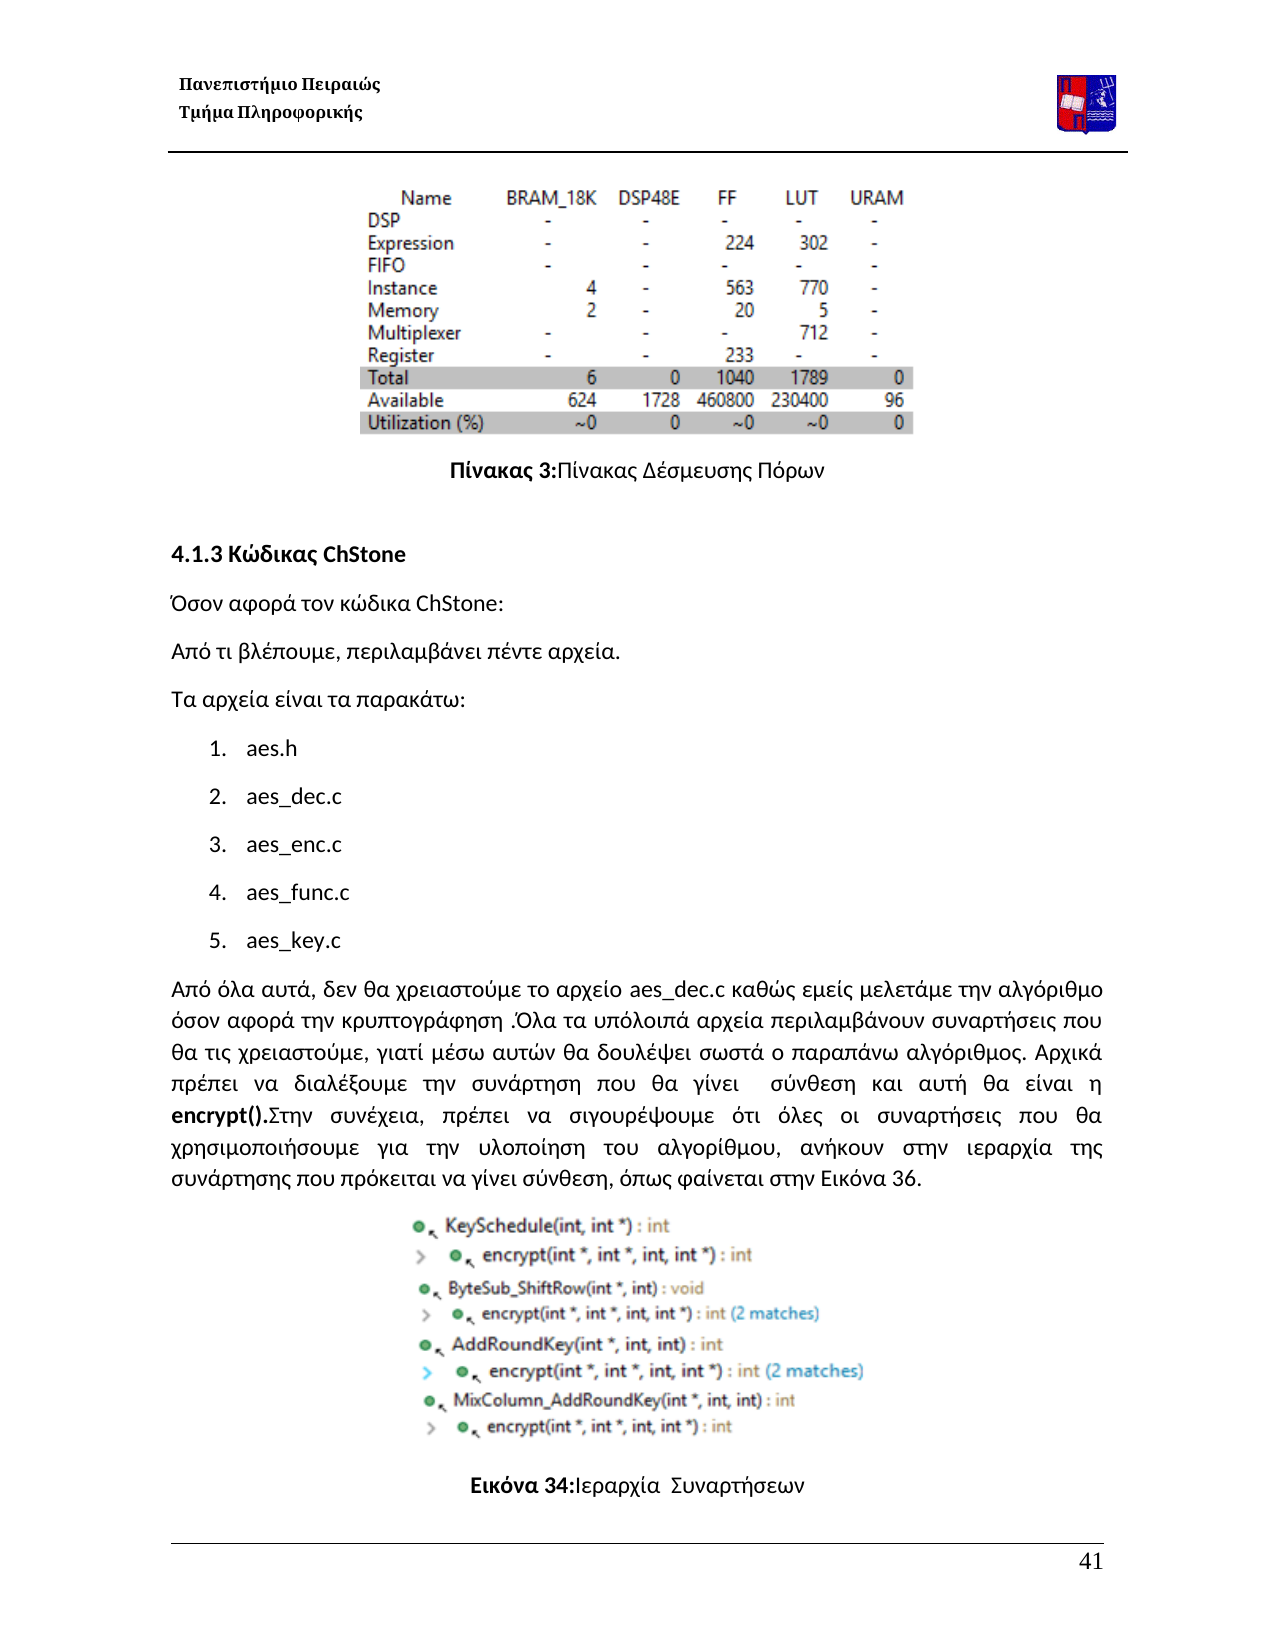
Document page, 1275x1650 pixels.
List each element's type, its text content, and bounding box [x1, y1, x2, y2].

list aes_key.c [209, 926, 1104, 955]
text Από τι βλέπουμε, περιλαμβάνει πέντε αρχεία. [171, 636, 1104, 666]
list aes_dec.c [209, 781, 1104, 810]
text Από όλα αυτά, δεν θα χρειαστούμε το αρχείο aes_dec.c καθώς εμείς μελετάμε την αλγόριθμο όσον αφορά την κρυπτογράφηση .Όλα τα υπόλοιπά αρχεία περιλαμβάνουν συναρτήσεις που θα τις χρειαστούμε, γιατί μέσω αυτών θα δουλέψει σωστά ο παραπάνω αλγόριθμος. Αρχικά πρέπει να διαλέξουμε την συνάρτηση που θα γίνει σύνθεση και αυτή θα είναι η encrypt().Στην συνέχεια, πρέπει να σιγουρέψουμε ότι όλες οι συναρτήσεις που θα χρησιμοποιήσουμε για την υλοποίηση του αλγορίθμου, ανήκουν στην ιεραρχία της συνάρτησης που πρόκειται να γίνει σύνθεση, όπως φαίνεται στην Εικόνα 36. [171, 974, 1104, 1192]
text Τα αρχεία είναι τα παρακάτω: [171, 684, 1104, 714]
list aes.h [209, 733, 1104, 762]
list aes_enc.c [209, 829, 1104, 858]
picture [1057, 75, 1117, 135]
picture [360, 181, 915, 436]
picture [405, 1211, 871, 1452]
subtitle 4.1.3 Κώδικας ChStone [171, 538, 1104, 569]
text Πίνακας 3:Πίνακας Δέσμευσης Πόρων [171, 455, 1104, 484]
text Όσον αφορά τον κώδικα ChStone: [171, 588, 1104, 617]
list aes_func.c [209, 877, 1104, 907]
text Εικόνα 34:Ιεραρχία Συναρτήσεων [171, 1470, 1104, 1500]
